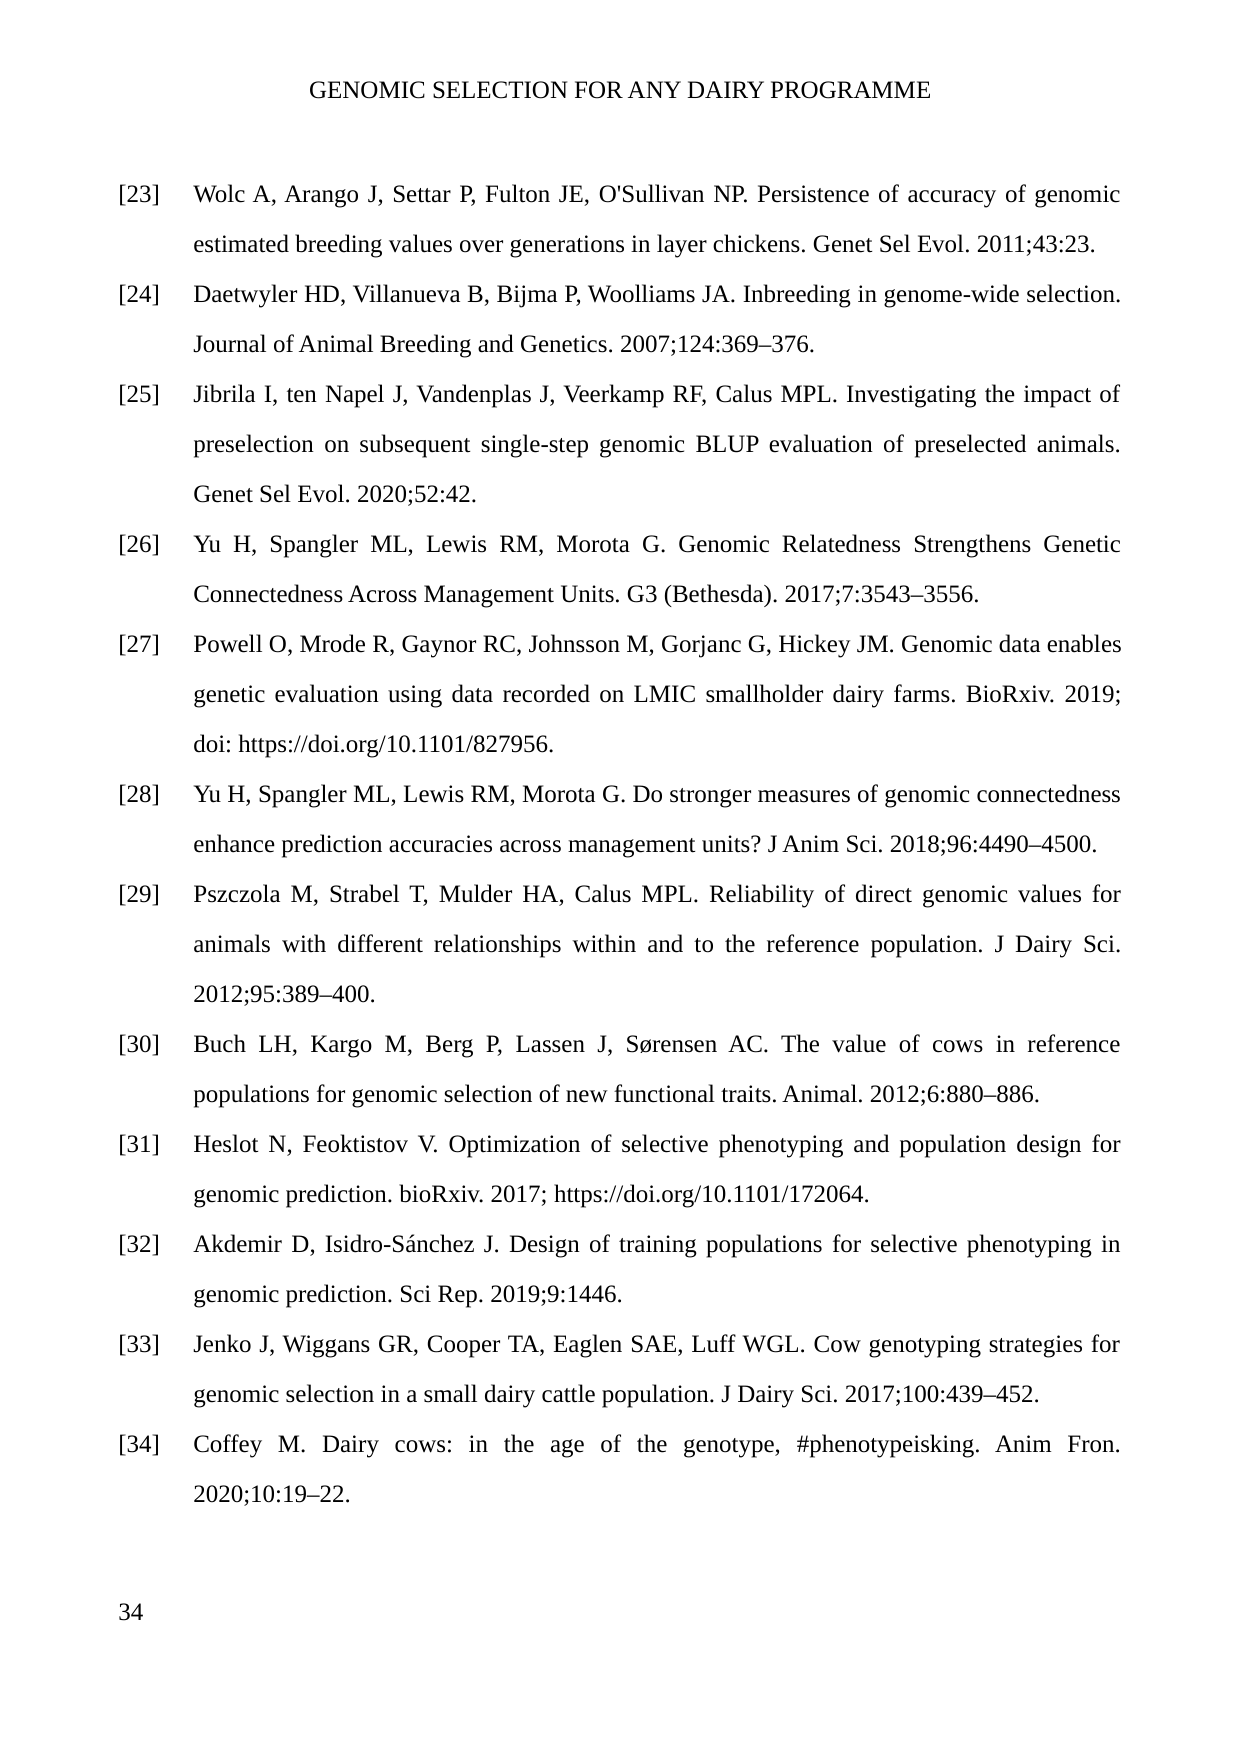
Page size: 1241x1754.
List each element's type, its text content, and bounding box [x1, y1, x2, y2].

text [26] Yu H, Spangler ML, Lewis RM, Morota G. Genomic Relatedness Strengthens Genetic Connectedness Across Management Units. G3 (Bethesda). 2017;7:3543–3556. [118, 507, 1122, 607]
text [33] Jenko J, Wiggans GR, Cooper TA, Eaglen SAE, Luff WGL. Cow genotyping strategies for genomic selection in a small dairy cattle population. J Dairy Sci. 2017;100:439–452. [118, 1307, 1122, 1407]
text [24] Daetwyler HD, Villanueva B, Bijma P, Woolliams JA. Inbreeding in genome-wide selection. Journal of Animal Breeding and Genetics. 2007;124:369–376. [118, 257, 1122, 357]
text [30] Buch LH, Kargo M, Berg P, Lassen J, Sørensen AC. The value of cows in reference populations for genomic selection of new functional traits. Animal. 2012;6:880–886. [118, 1007, 1122, 1107]
text [29] Pszczola M, Strabel T, Mulder HA, Calus MPL. Reliability of direct genomic values for animals with different relationships within and to the reference population. J Dairy Sci. 2012;95:389–400. [118, 857, 1122, 1007]
text [27] Powell O, Mrode R, Gaynor RC, Johnsson M, Gorjanc G, Hickey JM. Genomic data enables genetic evaluation using data recorded on LMIC smallholder dairy farms. BioRxiv. 2019; doi: https://doi.org/10.1101/827956. [118, 607, 1122, 757]
text [23] Wolc A, Arango J, Settar P, Fulton JE, O'Sullivan NP. Persistence of accuracy of genomic estimated breeding values over generations in layer chickens. Genet Sel Evol. 2011;43:23. [118, 157, 1122, 257]
text [32] Akdemir D, Isidro-Sánchez J. Design of training populations for selective phenotyping in genomic prediction. Sci Rep. 2019;9:1446. [118, 1207, 1122, 1307]
text [25] Jibrila I, ten Napel J, Vandenplas J, Veerkamp RF, Calus MPL. Investigating the impact of preselection on subsequent single-step genomic BLUP evaluation of preselected animals. Genet Sel Evol. 2020;52:42. [118, 357, 1122, 507]
text [31] Heslot N, Feoktistov V. Optimization of selective phenotyping and population design for genomic prediction. bioRxiv. 2017; https://doi.org/10.1101/172064. [118, 1107, 1122, 1207]
text [28] Yu H, Spangler ML, Lewis RM, Morota G. Do stronger measures of genomic connectedness enhance prediction accuracies across management units? J Anim Sci. 2018;96:4490–4500. [118, 757, 1122, 857]
text [34] Coffey M. Dairy cows: in the age of the genotype, #phenotypeisking. Anim Fron. 2020;10:19–22. [118, 1407, 1122, 1507]
